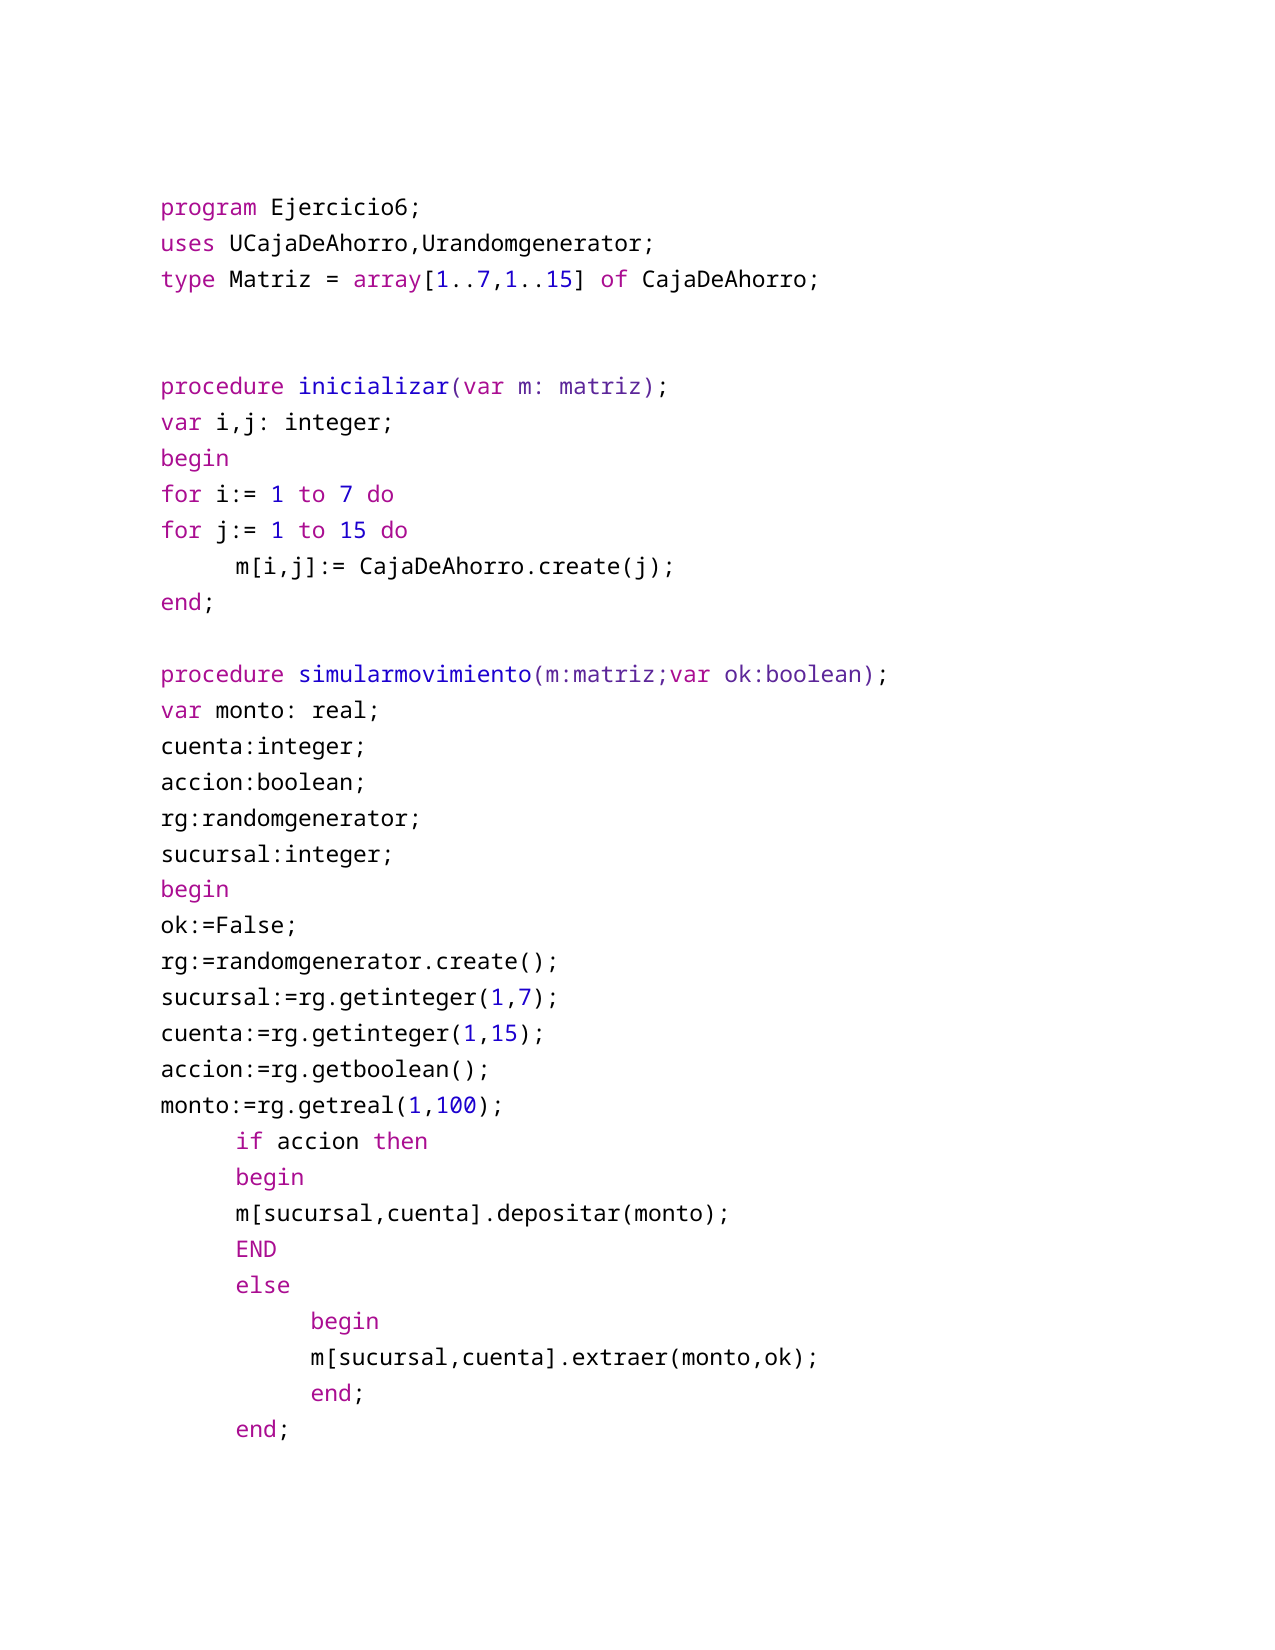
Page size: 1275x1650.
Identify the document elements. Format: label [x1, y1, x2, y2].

table_header [150, 180, 1125, 1490]
